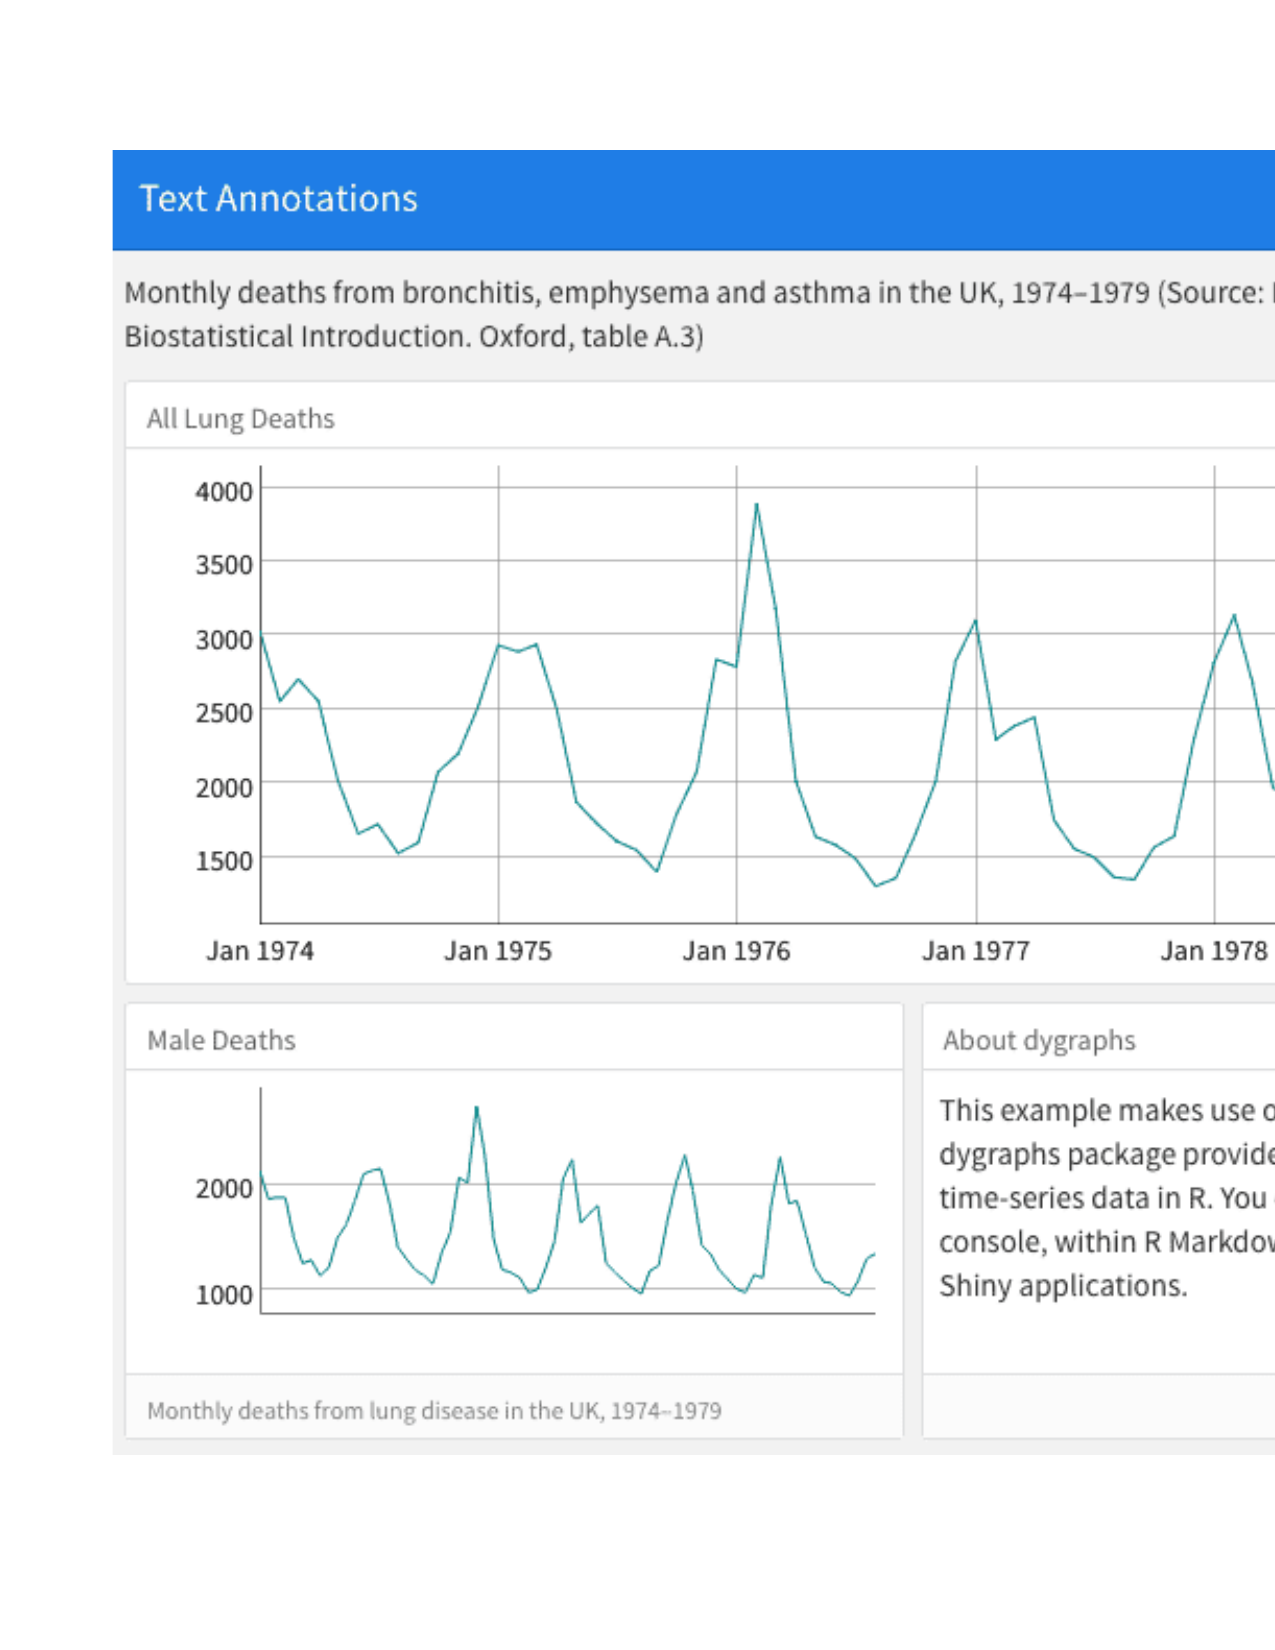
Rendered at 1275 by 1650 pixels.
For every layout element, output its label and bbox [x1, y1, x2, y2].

picture [112, 150, 1275, 1455]
